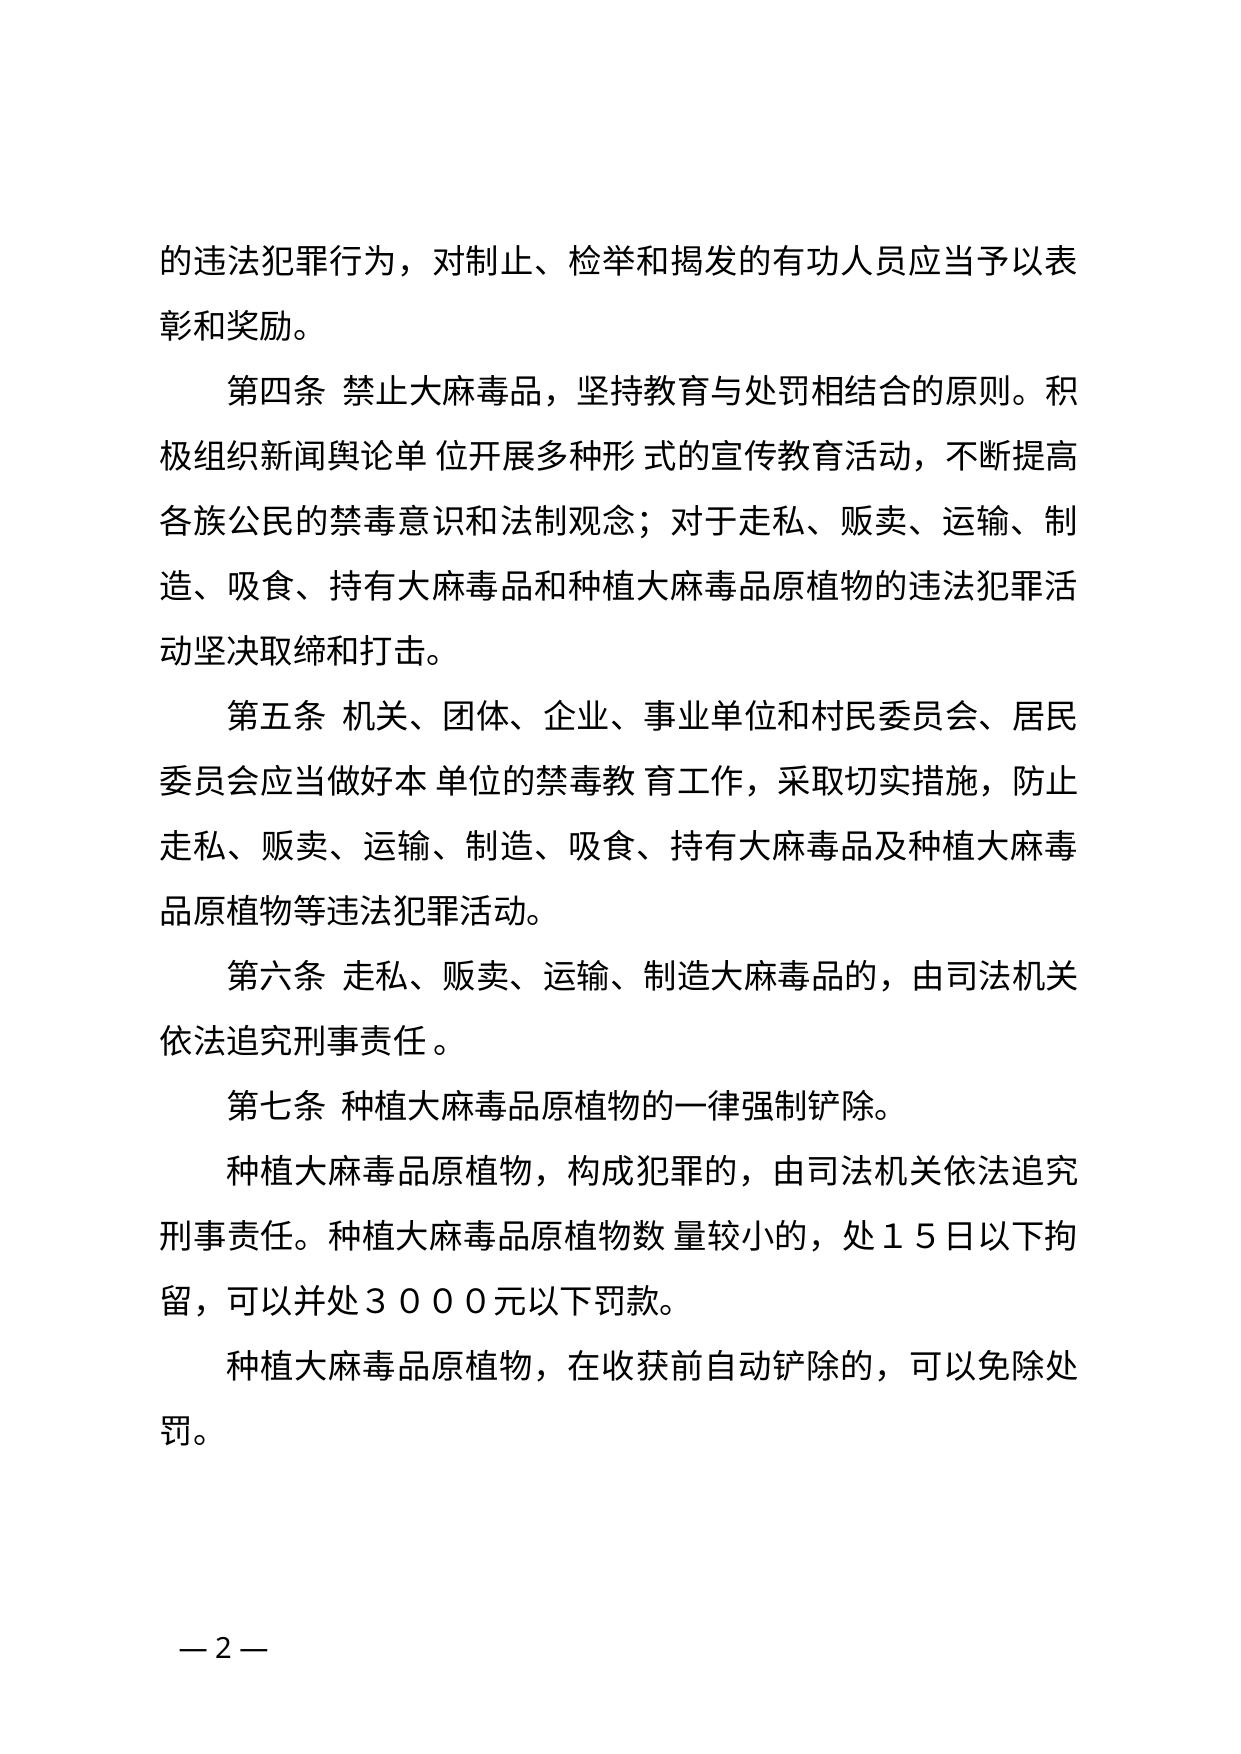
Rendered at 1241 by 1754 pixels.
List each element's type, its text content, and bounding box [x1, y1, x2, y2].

text 第七条 种植大麻毒品原植物的一律强制铲除。 [159, 1072, 1081, 1137]
text 第六条 走私、贩卖、运输、制造大麻毒品的，由司法机关依法追究刑事责任 。 [159, 942, 1081, 1072]
text 第四条 禁止大麻毒品，坚持教育与处罚相结合的原则。积极组织新闻舆论单 位开展多种形 式的宣传教育活动，不断提高各族公民的禁毒意识和法制观念；对于走私、贩卖、运输、制 造、吸食、持有大麻毒品和种植大麻毒品原植物的违法犯罪活动坚决取缔和打击。 [159, 357, 1081, 682]
text 第五条 机关、团体、企业、事业单位和村民委员会、居民委员会应当做好本 单位的禁毒教 育工作，采取切实措施，防止走私、贩卖、运输、制造、吸食、持有大麻毒品及种植大麻毒 品原植物等违法犯罪活动。 [159, 682, 1081, 942]
text 种植大麻毒品原植物，在收获前自动铲除的，可以免除处罚。 [159, 1332, 1081, 1462]
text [159, 227, 1081, 357]
text 种植大麻毒品原植物，构成犯罪的，由司法机关依法追究刑事责任。种植大麻毒品原植物数 量较小的，处１５日以下拘留，可以并处３０００元以下罚款。 [159, 1137, 1081, 1332]
